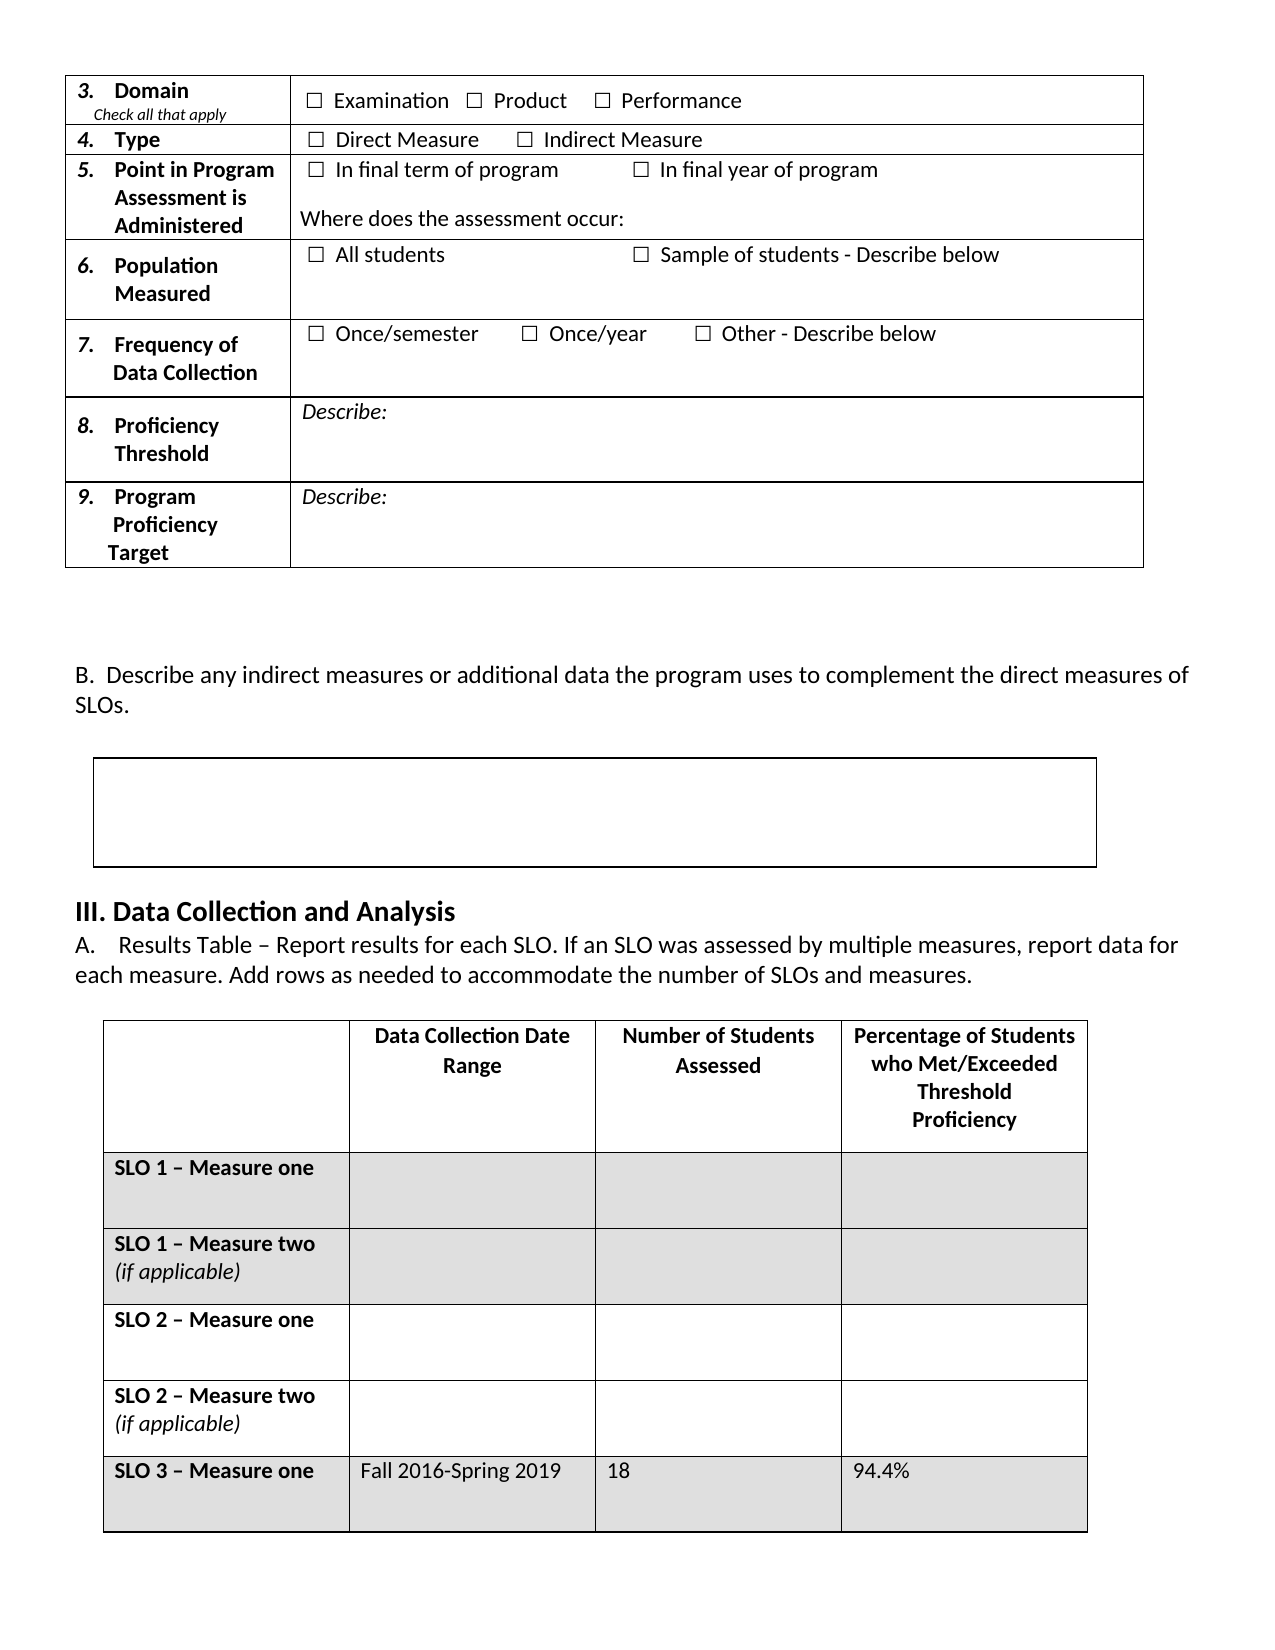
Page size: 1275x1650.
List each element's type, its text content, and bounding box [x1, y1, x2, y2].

table_cell Type [66, 125, 290, 154]
table_cell [842, 1381, 1087, 1456]
table_cell [350, 1153, 595, 1228]
table_cell ☐ In final term of program ☐ In final year of program Where does the assessment occur: [291, 155, 1143, 239]
table_cell Fall 2016-Spring 2019 [350, 1457, 595, 1531]
table_cell 18 [596, 1457, 841, 1531]
table_cell ☐ Once/semester ☐ Once/year ☐ Other - Describe below [291, 320, 1143, 396]
table_header Number of Students Assessed [596, 1021, 841, 1152]
table_cell ☐ Direct Measure ☐ Indirect Measure [291, 125, 1143, 154]
text III. Data Collection and Analysis [75, 893, 1200, 929]
table_cell [350, 1381, 595, 1456]
table_cell [842, 1229, 1087, 1304]
table_cell Point in Program Assessment is Administered [66, 155, 290, 239]
table_cell Describe: [291, 398, 1143, 481]
table_cell [842, 1305, 1087, 1380]
table_cell Population Measured [66, 240, 290, 318]
text B. Describe any indirect measures or additional data the program uses to complement the direct measures of SLOs. [75, 659, 1200, 720]
table_cell ☐ Examination ☐ Product ☐ Performance [291, 76, 1143, 124]
table_cell [596, 1305, 841, 1380]
table_cell [596, 1153, 841, 1228]
table_cell SLO 1 – Measure two (if applicable) [104, 1229, 349, 1304]
table_cell SLO 2 – Measure one [104, 1305, 349, 1380]
table_cell [596, 1381, 841, 1456]
table_cell Proficiency Threshold [66, 398, 290, 481]
table_cell ☐ All students ☐ Sample of students - Describe below [291, 240, 1143, 318]
text A. Results Table – Report results for each SLO. If an SLO was assessed by multiple measures, report data for each measure. Add rows as needed to accommodate the number of SLOs and measures. [75, 929, 1200, 990]
table_header Data Collection Date Range [350, 1021, 595, 1152]
table_header [104, 1021, 349, 1152]
table_cell Program Proficiency Target [66, 483, 290, 567]
table_header Percentage of Students who Met/Exceeded Threshold Proficiency [842, 1021, 1087, 1152]
table_cell SLO 3 – Measure one [104, 1457, 349, 1531]
table_cell [842, 1153, 1087, 1228]
table_cell [596, 1229, 841, 1304]
table_cell Describe: [291, 483, 1143, 567]
table_cell SLO 1 – Measure one [104, 1153, 349, 1228]
table_cell [350, 1305, 595, 1380]
table_cell 94.4% [842, 1457, 1087, 1531]
table_cell [350, 1229, 595, 1304]
table_cell Frequency of Data Collection [66, 320, 290, 396]
table_cell Domain Check all that apply [66, 76, 290, 124]
table_cell SLO 2 – Measure two (if applicable) [104, 1381, 349, 1456]
